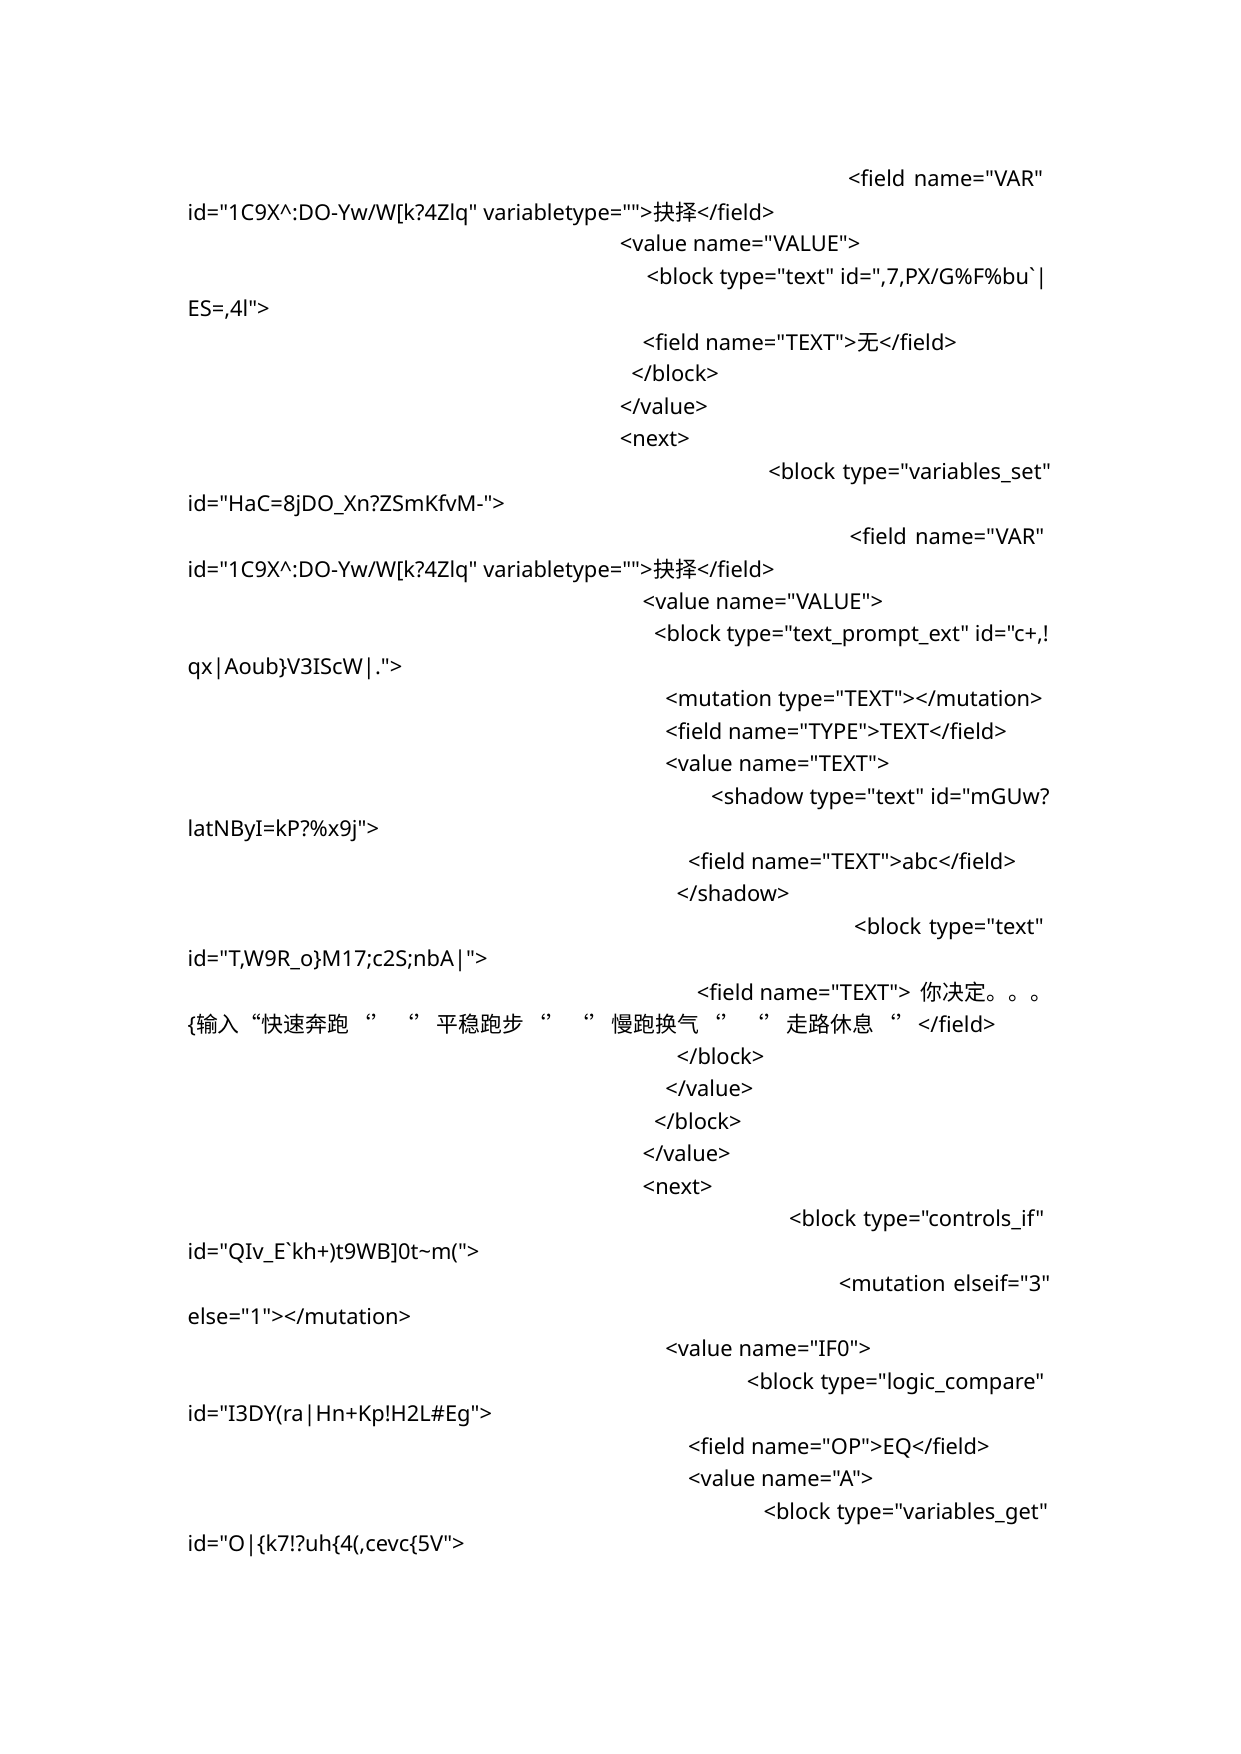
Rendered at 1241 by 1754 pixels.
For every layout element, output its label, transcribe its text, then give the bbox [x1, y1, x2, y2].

text <shadow type="text" id="mGUw?latNByI=kP?%x9j"> [187, 779, 1053, 844]
text <value name="A"> [187, 1462, 1053, 1494]
text <value name="VALUE"> [187, 227, 1053, 259]
text </block> [187, 1104, 1053, 1137]
text </shadow> [187, 877, 1053, 909]
text <field name="VAR" id="1C9X^:DO-Yw/W[k?4Zlq" variabletype="">抉择</field> [187, 162, 1053, 227]
text </block> [187, 1039, 1053, 1072]
text <value name="VALUE"> [187, 584, 1053, 617]
text <mutation elseif="3" else="1"></mutation> [187, 1267, 1053, 1332]
text <block type="variables_get" id="O|{k7!?uh{4(,cevc{5V"> [187, 1494, 1053, 1559]
text </value> [187, 1137, 1053, 1169]
text <block type="variables_set" id="HaC=8jDO_Xn?ZSmKfvM-"> [187, 454, 1053, 519]
text <block type="controls_if" id="QIv_E`kh+)t9WB]0t~m("> [187, 1202, 1053, 1267]
text <block type="text_prompt_ext" id="c+,!qx|Aoub}V3IScW|."> [187, 617, 1053, 682]
text <block type="logic_compare" id="I3DY(ra|Hn+Kp!H2L#Eg"> [187, 1364, 1053, 1429]
text <value name="IF0"> [187, 1332, 1053, 1364]
text <next> [187, 1169, 1053, 1202]
text <field name="VAR" id="1C9X^:DO-Yw/W[k?4Zlq" variabletype="">抉择</field> [187, 519, 1053, 584]
text <mutation type="TEXT"></mutation> [187, 682, 1053, 714]
text <value name="TEXT"> [187, 747, 1053, 779]
text <field name="OP">EQ</field> [187, 1429, 1053, 1462]
text <field name="TEXT">无</field> [187, 324, 1053, 357]
text </value> [187, 389, 1053, 422]
text </value> [187, 1072, 1053, 1104]
text <block type="text" id=",7,PX/G%F%bu`|ES=,4l"> [187, 259, 1053, 324]
text <next> [187, 422, 1053, 454]
text <field name="TEXT">abc</field> [187, 844, 1053, 877]
text <field name="TEXT">你决定。。。{输入“快速奔跑‘’‘’平稳跑步‘’‘’慢跑换气‘’‘’走路休息‘’</field> [187, 974, 1053, 1039]
text <block type="text" id="T,W9R_o}M17;c2S;nbA|"> [187, 909, 1053, 974]
text <field name="TYPE">TEXT</field> [187, 714, 1053, 747]
text </block> [187, 357, 1053, 389]
